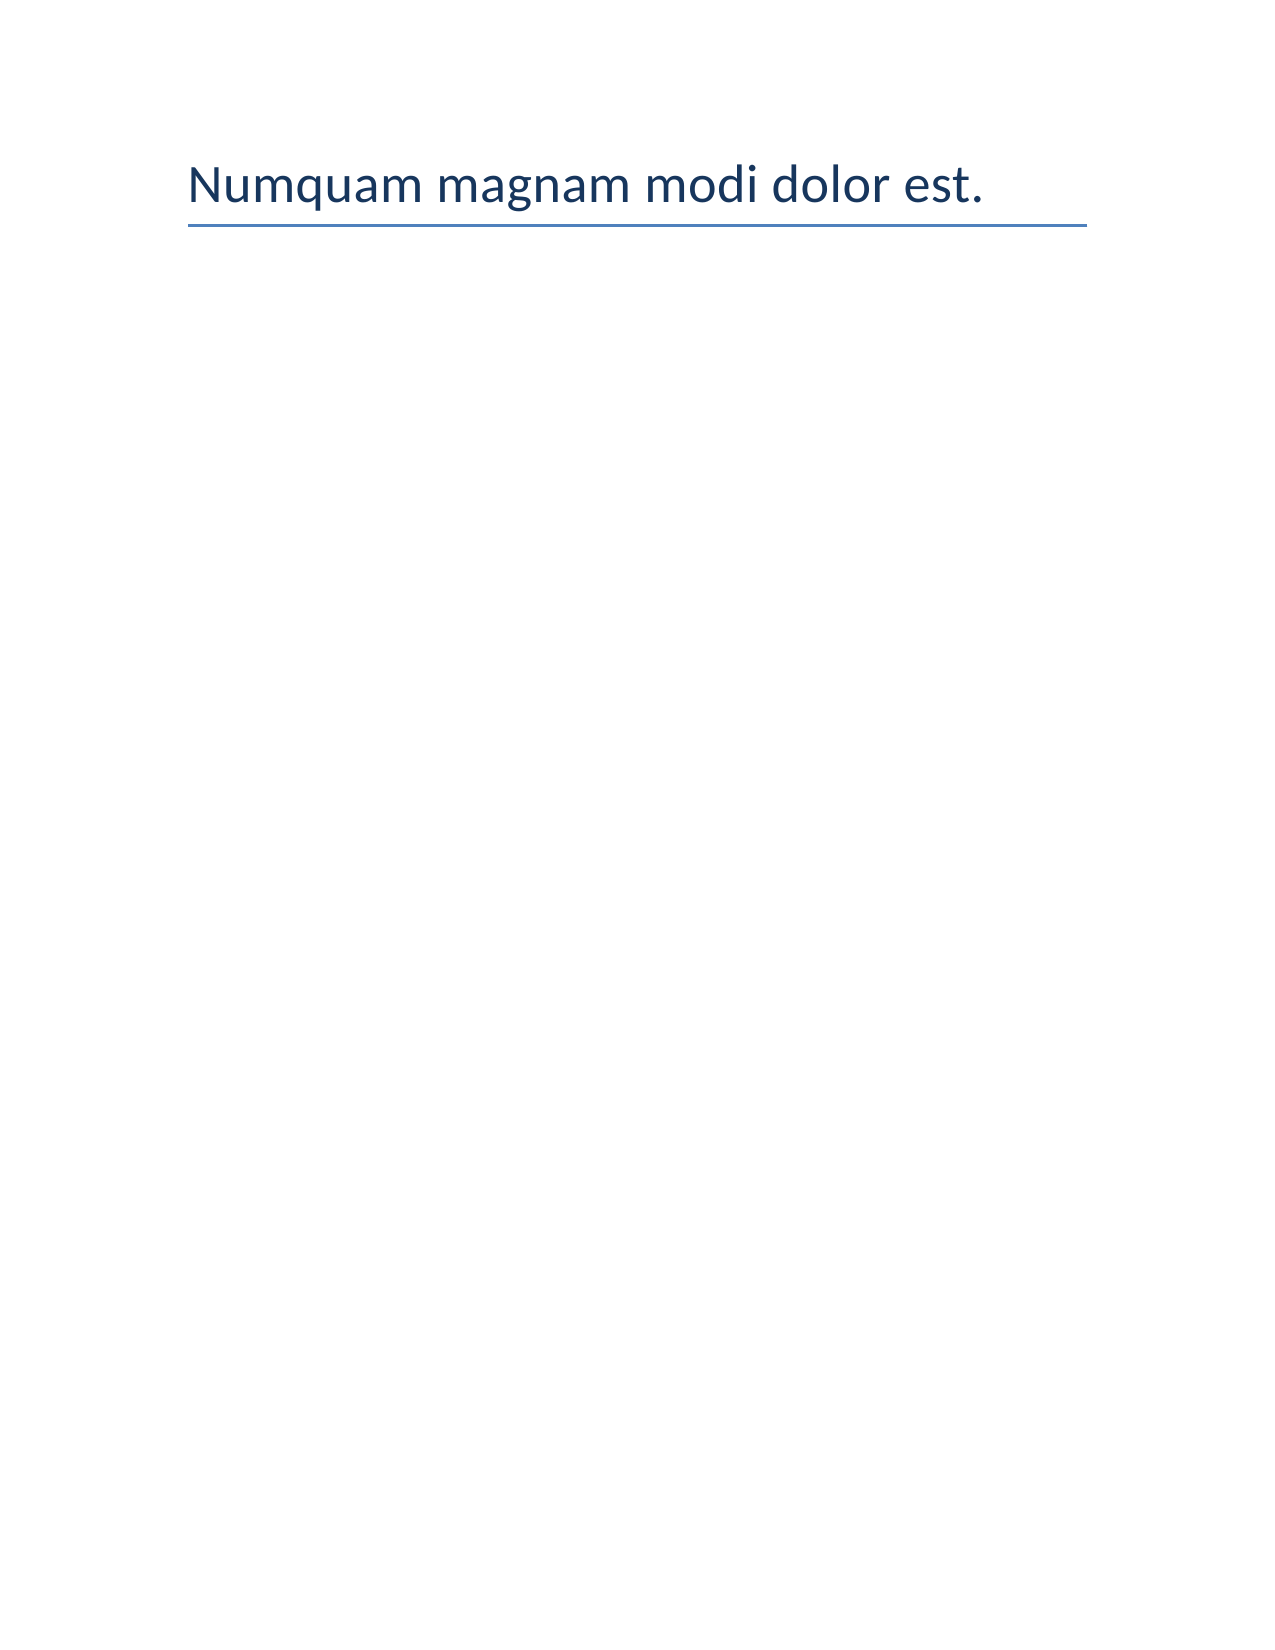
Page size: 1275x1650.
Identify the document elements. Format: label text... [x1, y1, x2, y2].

title Numquam magnam modi dolor est. [187, 150, 1087, 227]
